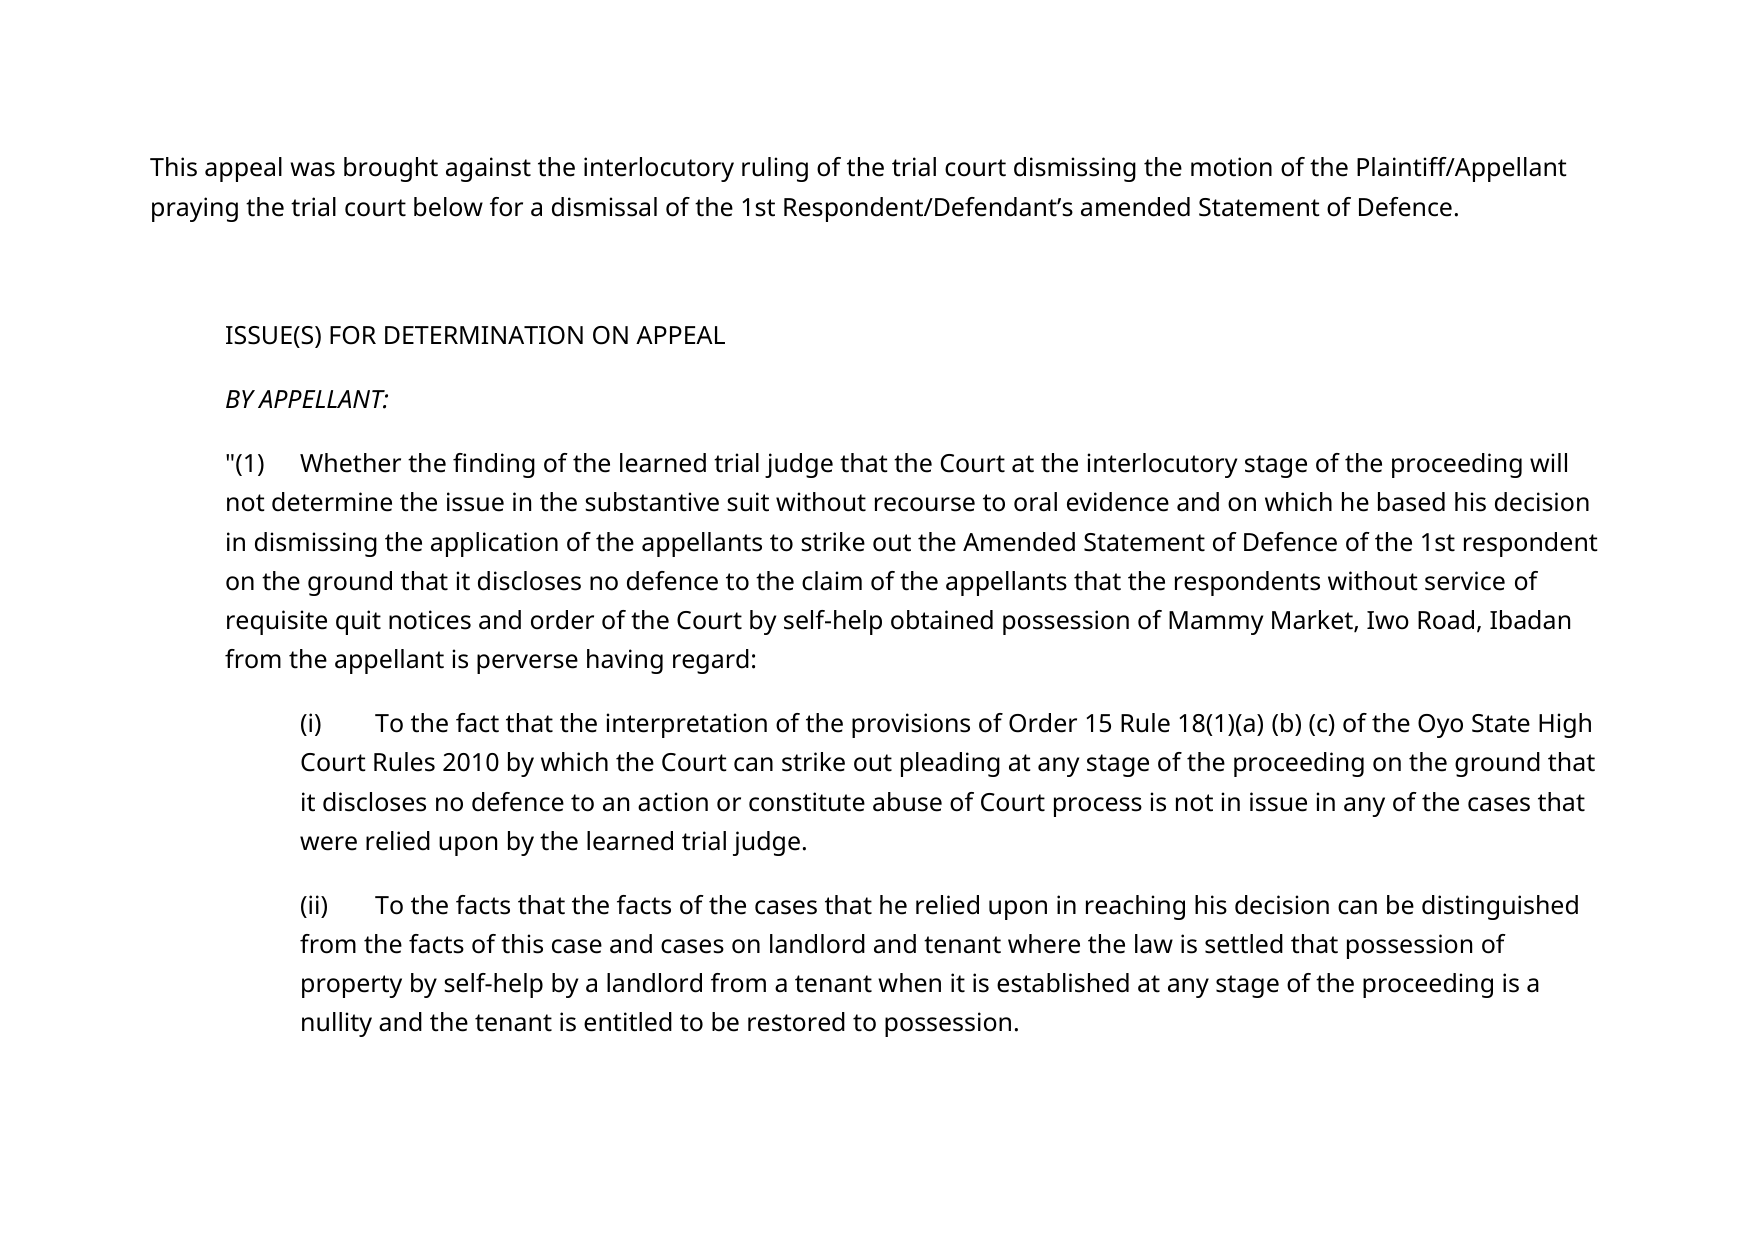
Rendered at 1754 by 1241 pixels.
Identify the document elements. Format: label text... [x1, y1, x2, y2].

text BY APPELLANT: [225, 382, 1604, 416]
text ISSUE(S) FOR DETERMINATION ON APPEAL [225, 317, 1604, 352]
text (i) To the fact that the interpretation of the provisions of Order 15 Rule 18(1)(a) (b) (c) of the Oyo State High Court Rules 2010 by which the Court can strike out pleading at any stage of the proceeding on the ground that it discloses no defence to an action or constitute abuse of Court process is not in issue in any of the cases that were relied upon by the learned trial judge. [300, 706, 1604, 857]
text "(1) Whether the finding of the learned trial judge that the Court at the interlocutory stage of the proceeding will not determine the issue in the substantive suit without recourse to oral evidence and on which he based his decision in dismissing the application of the appellants to strike out the Amended Statement of Defence of the 1st respondent on the ground that it discloses no defence to the claim of the appellants that the respondents without service of requisite quit notices and order of the Court by self-help obtained possession of Mammy Market, Iwo Road, Ibadan from the appellant is perverse having regard: [225, 446, 1604, 676]
text (ii) To the facts that the facts of the cases that he relied upon in reaching his decision can be distinguished from the facts of this case and cases on landlord and tenant where the law is settled that possession of property by self-help by a landlord from a tenant when it is established at any stage of the proceeding is a nullity and the tenant is entitled to be restored to possession. [300, 887, 1604, 1039]
text This appeal was brought against the interlocutory ruling of the trial court dismissing the motion of the Plaintiff/Appellant praying the trial court below for a dismissal of the 1st Respondent/Defendant’s amended Statement of Defence. [150, 150, 1604, 223]
